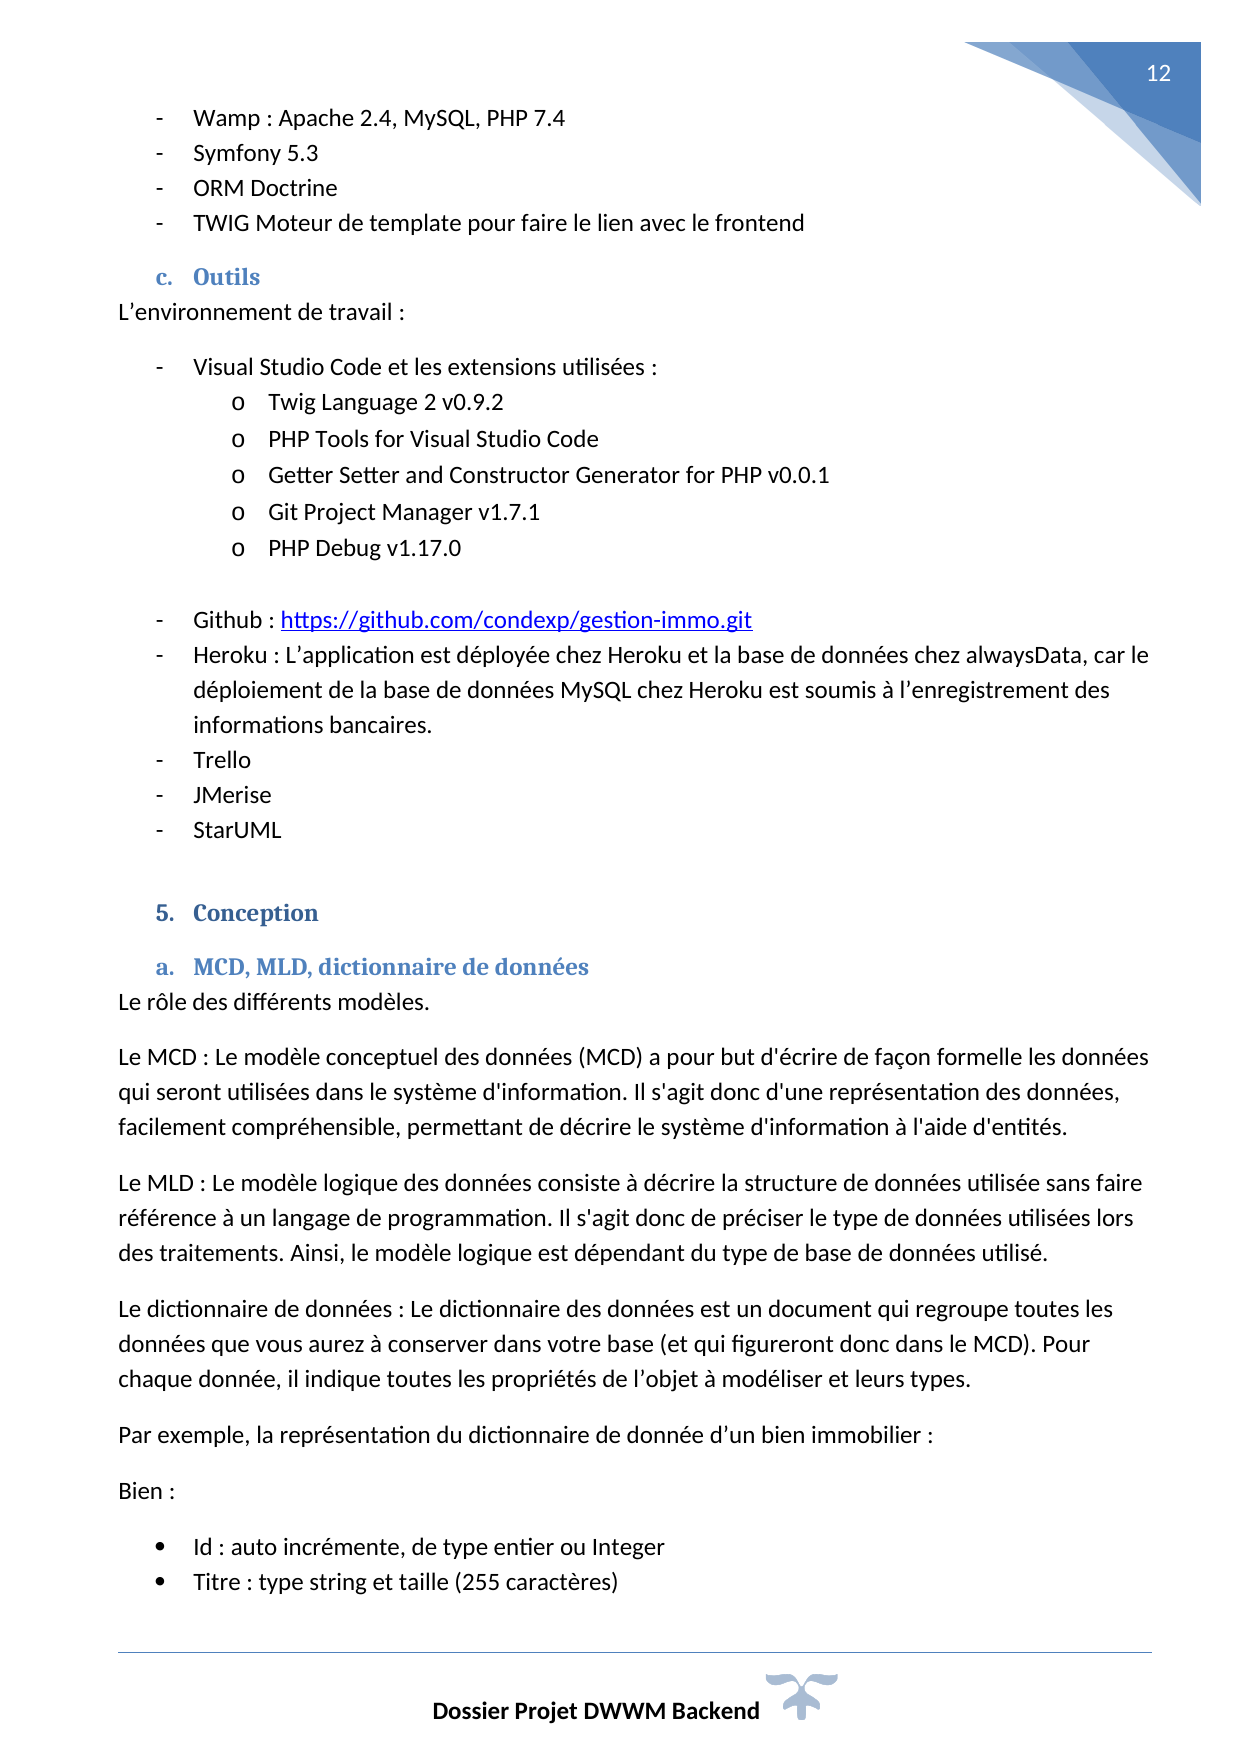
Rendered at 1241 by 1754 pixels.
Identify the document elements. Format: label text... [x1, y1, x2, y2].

list Symfony 5.3 [156, 137, 1152, 167]
list Twig Language 2 v0.9.2 [231, 386, 1152, 418]
list ORM Doctrine [156, 172, 1152, 202]
list Visual Studio Code et les extensions utilisées : [156, 351, 1152, 382]
list PHP Tools for Visual Studio Code [231, 423, 1152, 455]
subtitle MCD, MLD, dictionnaire de données [156, 953, 1152, 981]
list Wamp : Apache 2.4, MySQL, PHP 7.4 [156, 102, 1152, 132]
list StarUML [156, 814, 1152, 844]
picture [963, 42, 1201, 206]
text Le MLD : Le modèle logique des données consiste à décrire la structure de données utilisée sans faire référence à un langage de programmation. Il s'agit donc de préciser le type de données utilisées lors des traitements. Ainsi, le modèle logique est dépendant du type de base de données utilisé. [118, 1167, 1152, 1268]
list PHP Debug v1.17.0 [231, 532, 1152, 564]
list Github : https://github.com/condexp/gestion-immo.git [156, 604, 1152, 634]
list Id : auto incrémente, de type entier ou Integer [156, 1531, 1152, 1561]
text Bien : [118, 1475, 1152, 1505]
list Heroku : L’application est déployée chez Heroku et la base de données chez alwaysData, car le déploiement de la base de données MySQL chez Heroku est soumis à l’enregistrement des informations bancaires. [156, 639, 1152, 739]
text Le dictionnaire de données : Le dictionnaire des données est un document qui regroupe toutes les données que vous aurez à conserver dans votre base (et qui figureront donc dans le MCD). Pour chaque donnée, il indique toutes les propriétés de l’objet à modéliser et leurs types. [118, 1293, 1152, 1394]
list Getter Setter and Constructor Generator for PHP v0.0.1 [231, 459, 1152, 491]
text Par exemple, la représentation du dictionnaire de donnée d’un bien immobilier : [118, 1419, 1152, 1449]
list JMerise [156, 779, 1152, 809]
text Le rôle des différents modèles. [118, 986, 1152, 1016]
list Git Project Manager v1.7.1 [231, 496, 1152, 528]
text L’environnement de travail : [118, 296, 1152, 326]
text Le MCD : Le modèle conceptuel des données (MCD) a pour but d'écrire de façon formelle les données qui seront utilisées dans le système d'information. Il s'agit donc d'une représentation des données, facilement compréhensible, permettant de décrire le système d'information à l'aide d'entités. [118, 1041, 1152, 1142]
list Trello [156, 744, 1152, 774]
subtitle Conception [156, 899, 1152, 927]
list Titre : type string et taille (255 caractères) [156, 1566, 1152, 1596]
subtitle Outils [156, 263, 1152, 291]
list TWIG Moteur de template pour faire le lien avec le frontend [156, 207, 1152, 237]
